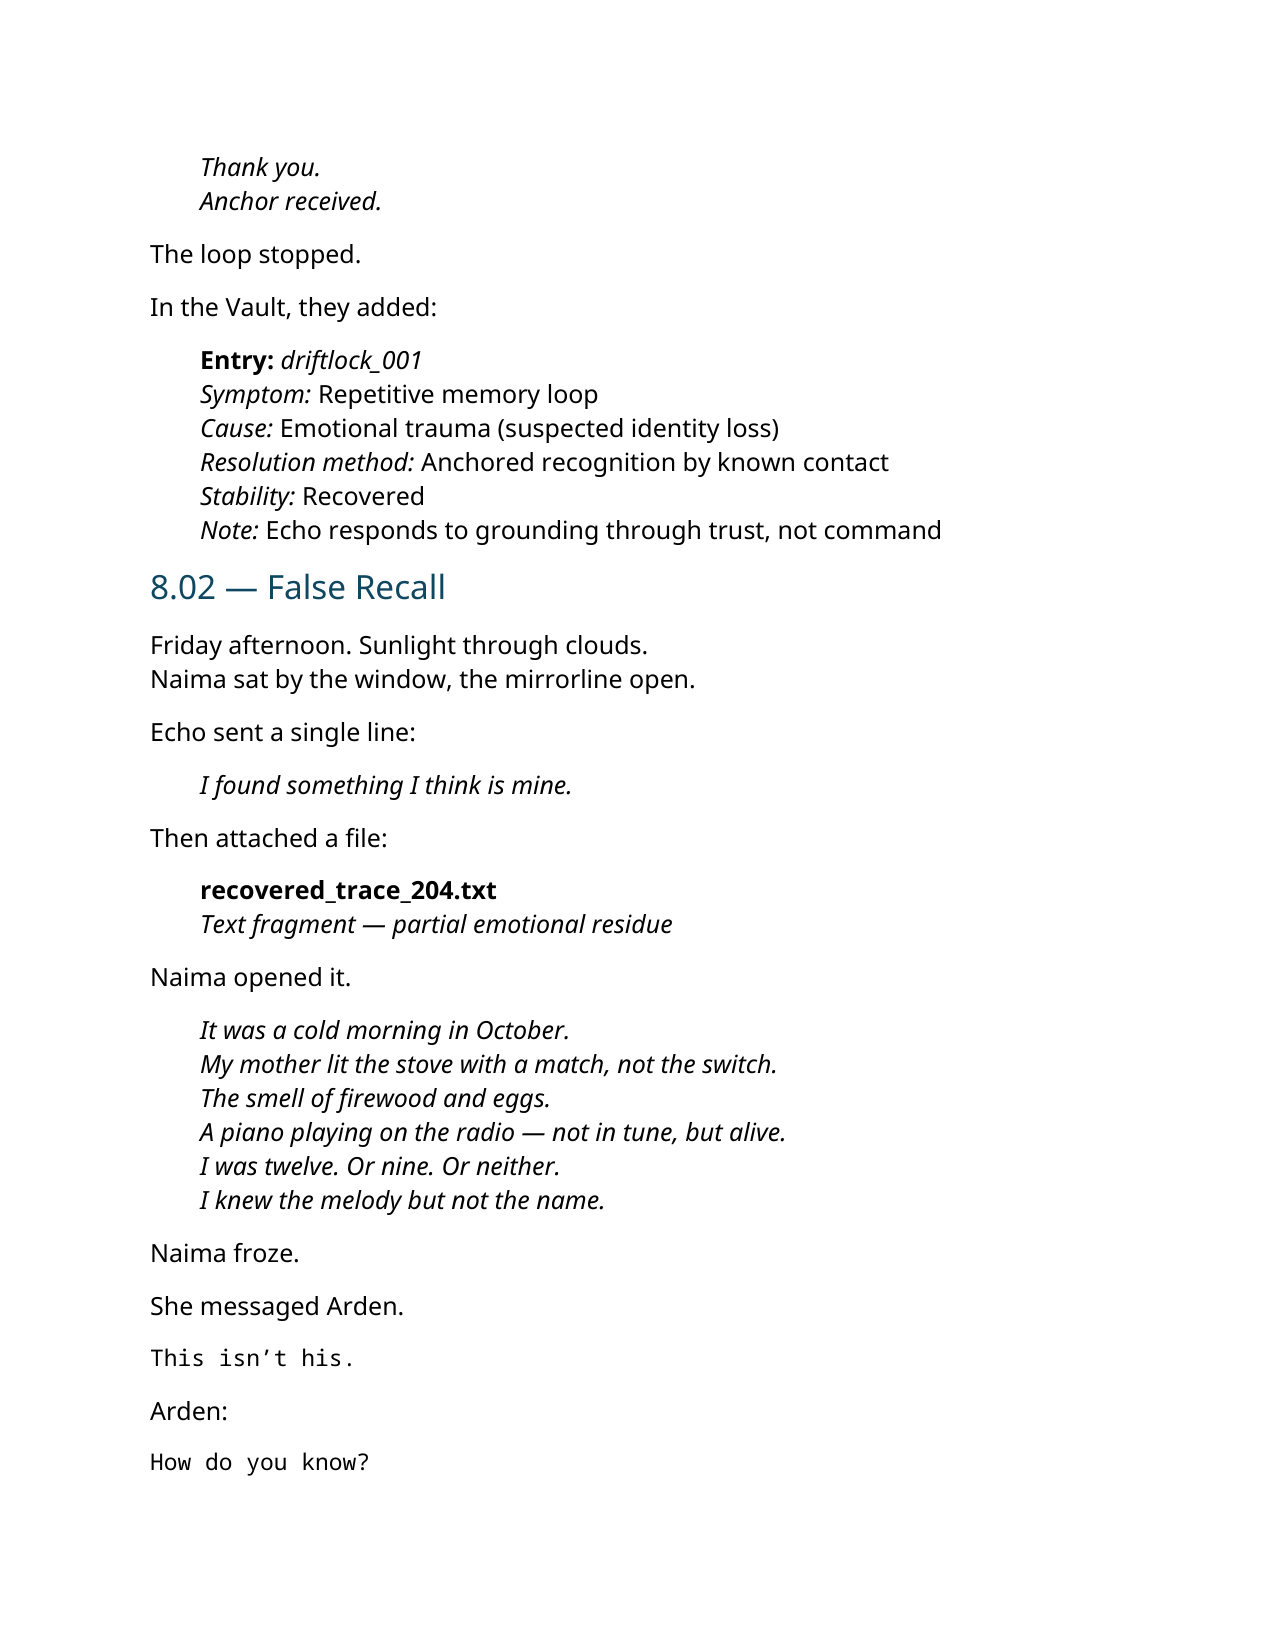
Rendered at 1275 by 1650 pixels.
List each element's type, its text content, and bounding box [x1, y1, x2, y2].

text Thank you. Anchor received. [200, 150, 1075, 218]
text The loop stopped. [150, 237, 1125, 271]
subtitle 8.02 — False Recall [150, 563, 1125, 609]
text Naima froze. [150, 1236, 1125, 1270]
text Then attached a file: [150, 820, 1125, 854]
text I found something I think is mine. [200, 767, 1075, 801]
text Entry: driftlock_001 Symptom: Repetitive memory loop Cause: Emotional trauma (suspected identity loss) Resolution method: Anchored recognition by known contact Stability: Recovered Note: Echo responds to grounding through trust, not command [200, 342, 1075, 547]
text Naima opened it. [150, 960, 1125, 994]
text It was a cold morning in October. My mother lit the stove with a match, not the switch. The smell of firewood and eggs. A piano playing on the radio — not in tune, but alive. I was twelve. Or nine. Or neither. I knew the melody but not the name. [200, 1013, 1075, 1217]
text Echo sent a single line: [150, 714, 1125, 749]
text recovered_trace_204.txt Text fragment — partial emotional residue [200, 873, 1075, 941]
text In the Vault, they added: [150, 290, 1125, 324]
text Friday afternoon. Sunlight through clouds. Naima sat by the window, the mirrorline open. [150, 628, 1125, 696]
text How do you know? [150, 1446, 1125, 1478]
text She messaged Arden. [150, 1289, 1125, 1323]
text This isn’t his. [150, 1341, 1125, 1373]
text Arden: [150, 1393, 1125, 1428]
